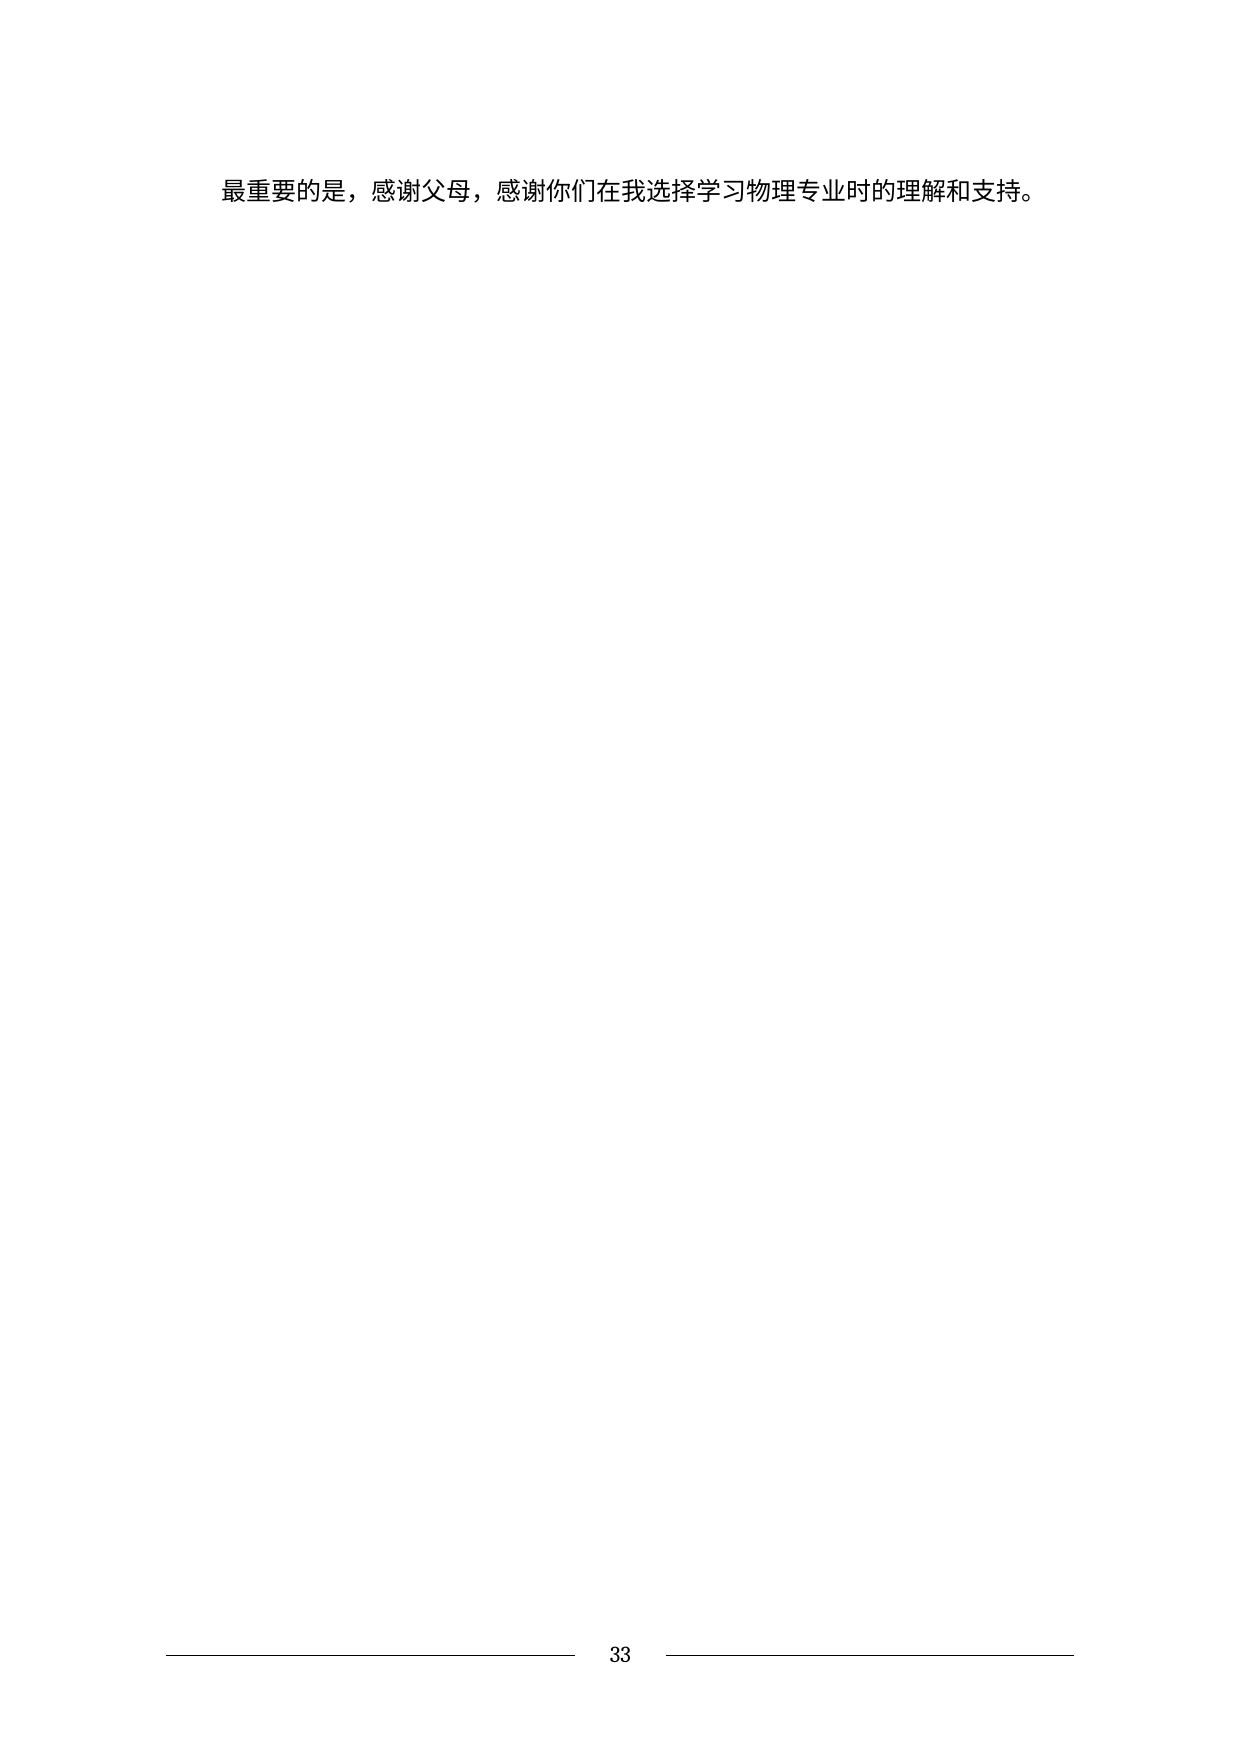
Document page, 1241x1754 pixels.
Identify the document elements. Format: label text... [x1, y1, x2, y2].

text 最重要的是，感谢父母，感谢你们在我选择学习物理专业时的理解和支持。 [177, 157, 1063, 222]
